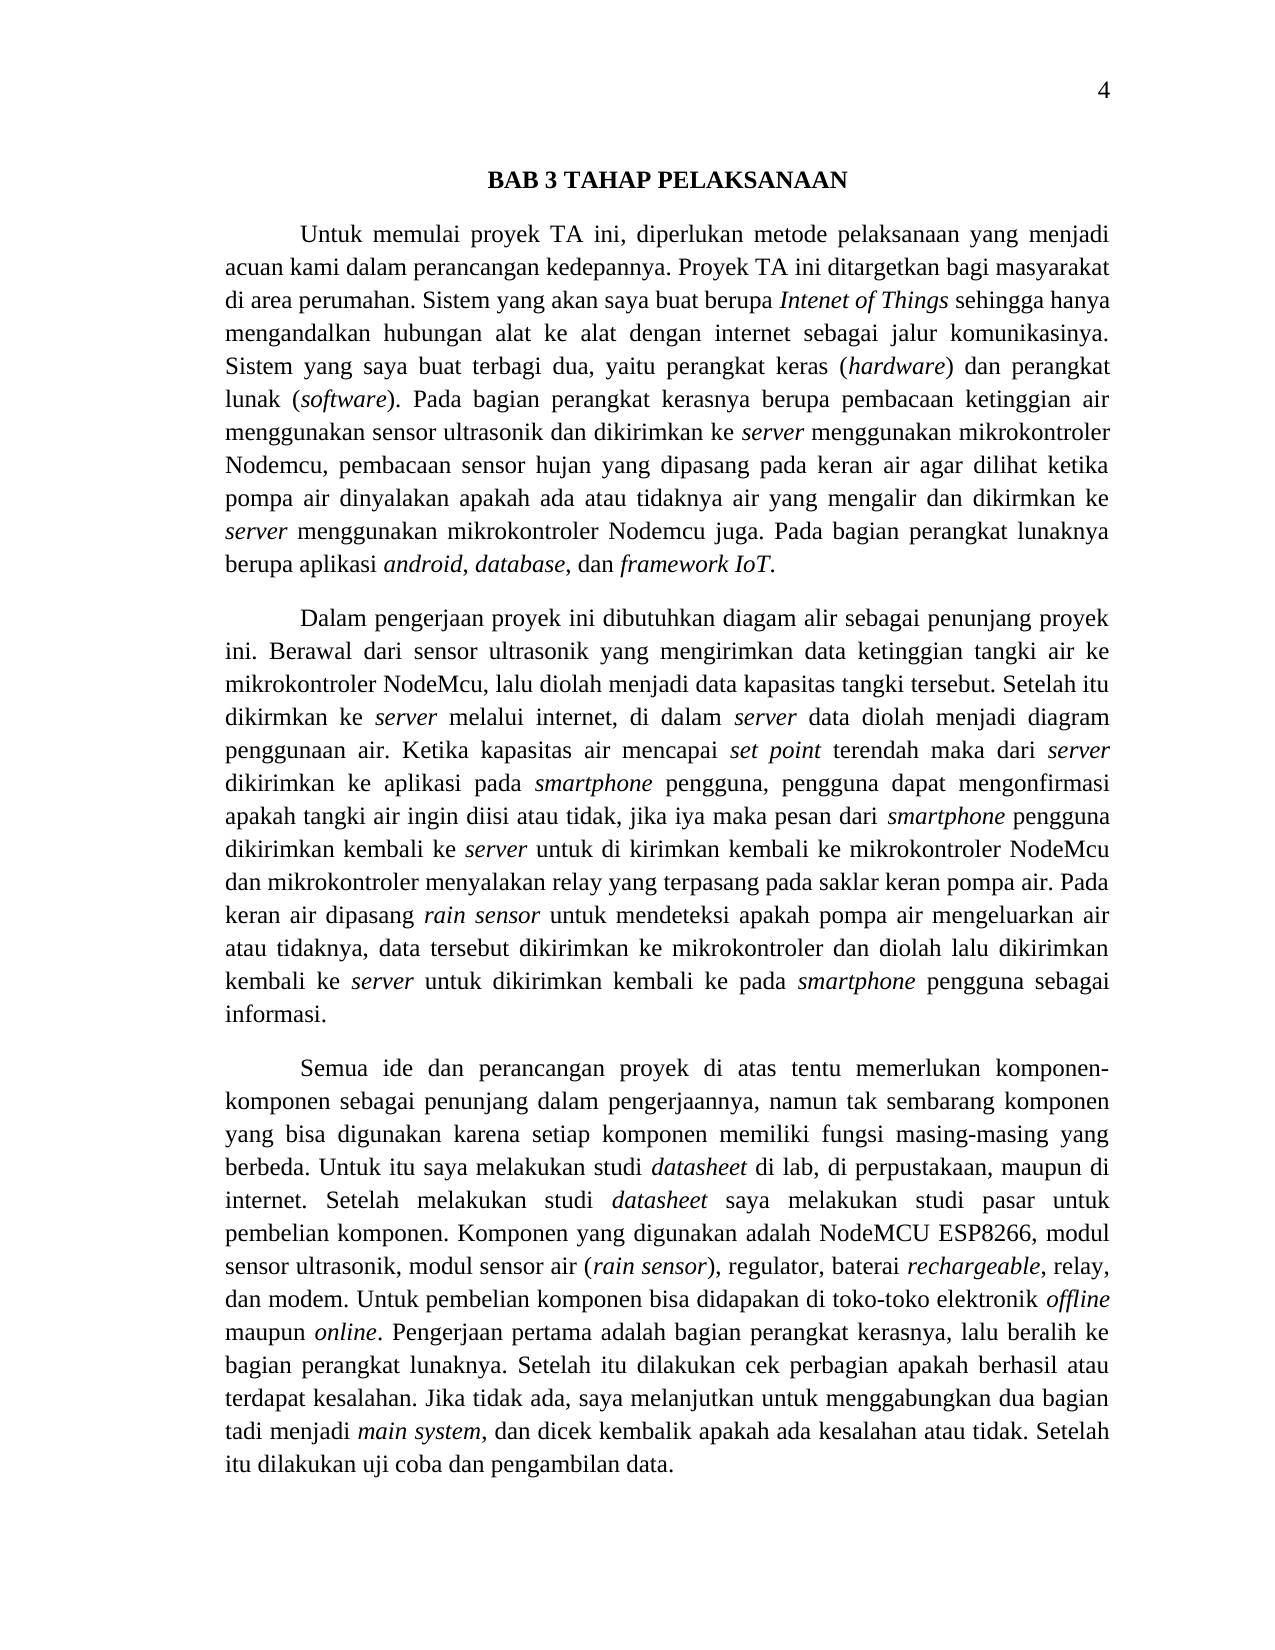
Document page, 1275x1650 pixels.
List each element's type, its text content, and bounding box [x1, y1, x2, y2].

text Semua ide dan perancangan proyek di atas tentu memerlukan komponen-komponen sebagai penunjang dalam pengerjaannya, namun tak sembarang komponen yang bisa digunakan karena setiap komponen memiliki fungsi masing-masing yang berbeda. Untuk itu saya melakukan studi datasheet di lab, di perpustakaan, maupun di internet. Setelah melakukan studi datasheet saya melakukan studi pasar untuk pembelian komponen. Komponen yang digunakan adalah NodeMCU ESP8266, modul sensor ultrasonik, modul sensor air (rain sensor), regulator, baterai rechargeable, relay, dan modem. Untuk pembelian komponen bisa didapakan di toko-toko elektronik offline maupun online. Pengerjaan pertama adalah bagian perangkat kerasnya, lalu beralih ke bagian perangkat lunaknya. Setelah itu dilakukan cek perbagian apakah berhasil atau terdapat kesalahan. Jika tidak ada, saya melanjutkan untuk menggabungkan dua bagian tadi menjadi main system, dan dicek kembalik apakah ada kesalahan atau tidak. Setelah itu dilakukan uji coba dan pengambilan data. [225, 1053, 1110, 1478]
text Dalam pengerjaan proyek ini dibutuhkan diagam alir sebagai penunjang proyek ini. Berawal dari sensor ultrasonik yang mengirimkan data ketinggian tangki air ke mikrokontroler NodeMcu, lalu diolah menjadi data kapasitas tangki tersebut. Setelah itu dikirmkan ke server melalui internet, di dalam server data diolah menjadi diagram penggunaan air. Ketika kapasitas air mencapai set point terendah maka dari server dikirimkan ke aplikasi pada smartphone pengguna, pengguna dapat mengonfirmasi apakah tangki air ingin diisi atau tidak, jika iya maka pesan dari smartphone pengguna dikirimkan kembali ke server untuk di kirimkan kembali ke mikrokontroler NodeMcu dan mikrokontroler menyalakan relay yang terpasang pada saklar keran pompa air. Pada keran air dipasang rain sensor untuk mendeteksi apakah pompa air mengeluarkan air atau tidaknya, data tersebut dikirimkan ke mikrokontroler dan diolah lalu dikirimkan kembali ke server untuk dikirimkan kembali ke pada smartphone pengguna sebagai informasi. [225, 603, 1110, 1028]
text Untuk memulai proyek TA ini, diperlukan metode pelaksanaan yang menjadi acuan kami dalam perancangan kedepannya. Proyek TA ini ditargetkan bagi masyarakat di area perumahan. Sistem yang akan saya buat berupa Intenet of Things sehingga hanya mengandalkan hubungan alat ke alat dengan internet sebagai jalur komunikasinya. Sistem yang saya buat terbagi dua, yaitu perangkat keras (hardware) dan perangkat lunak (software). Pada bagian perangkat kerasnya berupa pembacaan ketinggian air menggunakan sensor ultrasonik dan dikirimkan ke server menggunakan mikrokontroler Nodemcu, pembacaan sensor hujan yang dipasang pada keran air agar dilihat ketika pompa air dinyalakan apakah ada atau tidaknya air yang mengalir dan dikirmkan ke server menggunakan mikrokontroler Nodemcu juga. Pada bagian perangkat lunaknya berupa aplikasi android, database, dan framework IoT. [225, 219, 1110, 578]
subtitle BAB 3 TAHAP PELAKSANAAN [225, 165, 1110, 194]
